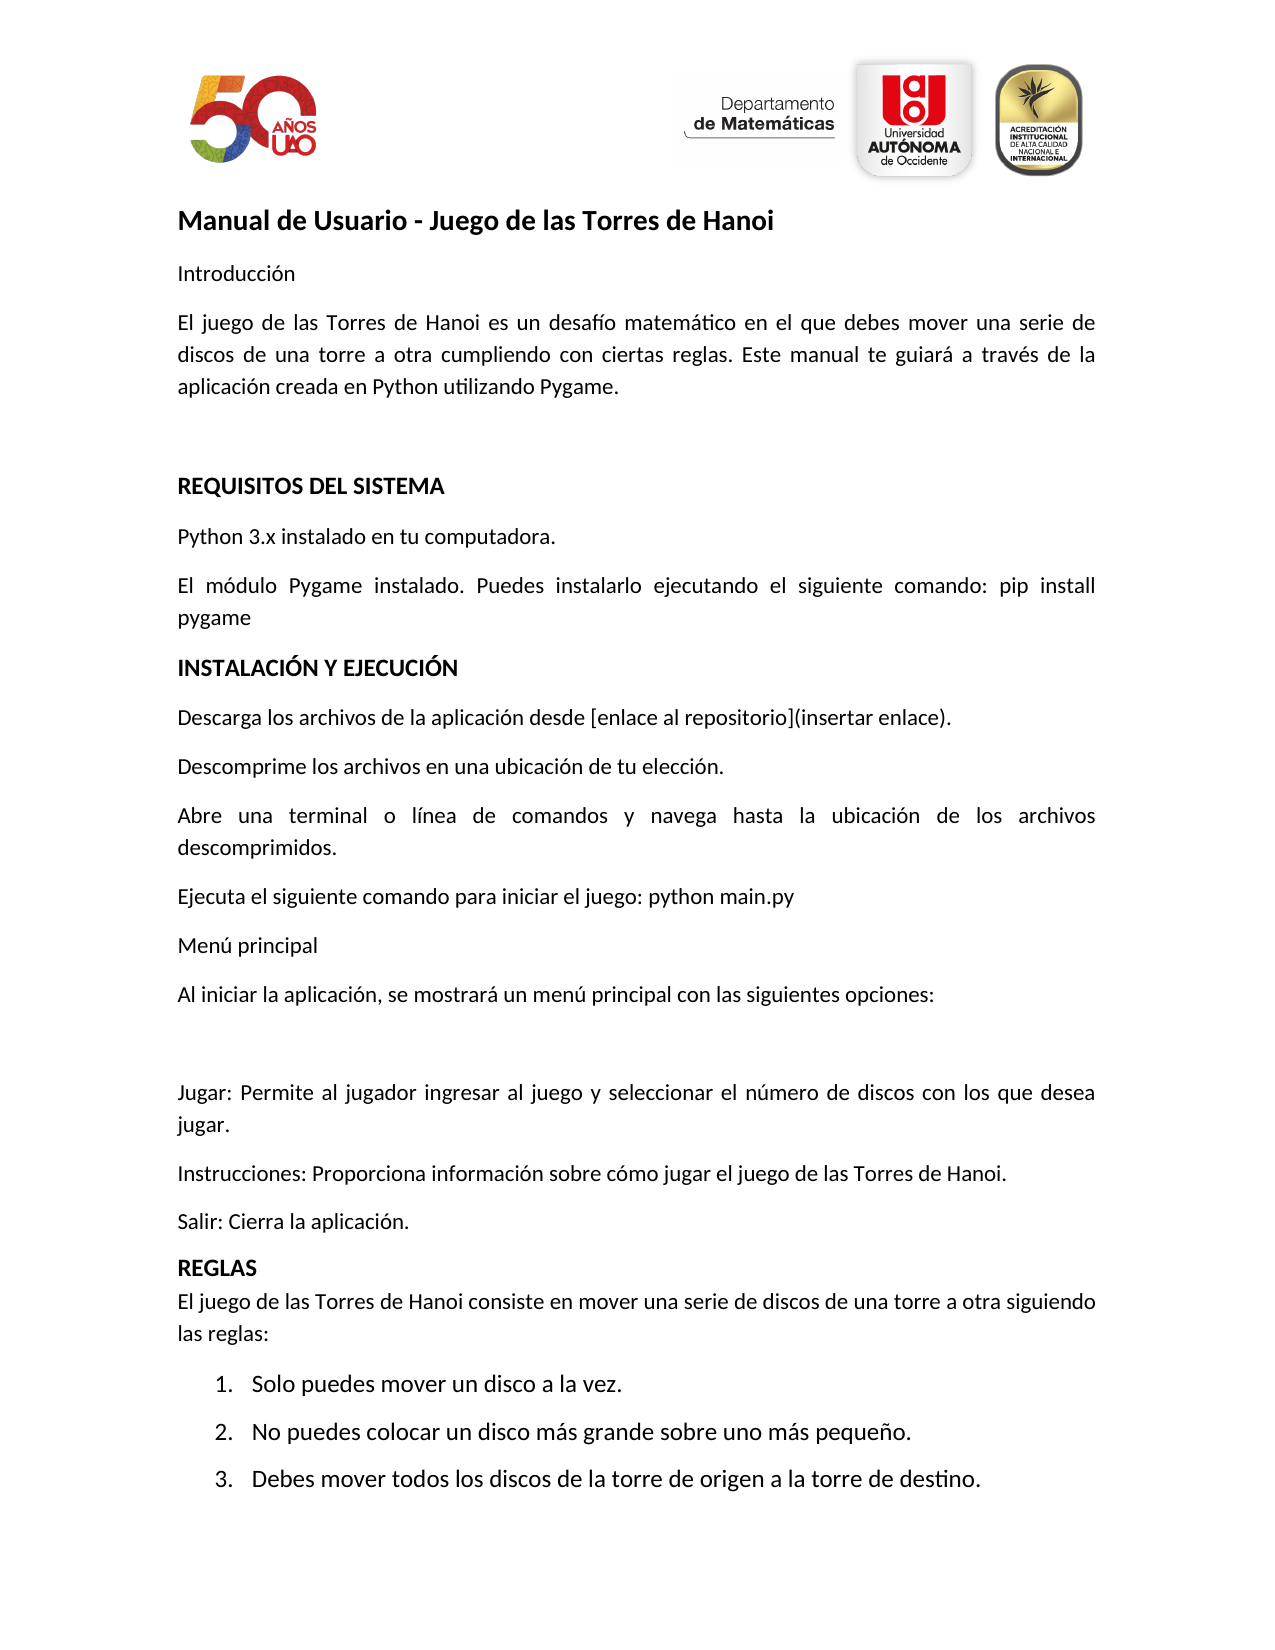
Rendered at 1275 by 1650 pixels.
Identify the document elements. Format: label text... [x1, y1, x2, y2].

list Solo puedes mover un disco a la vez. [214, 1368, 1098, 1399]
text El módulo Pygame instalado. Puedes instalarlo ejecutando el siguiente comando: pip install pygame [177, 571, 1098, 631]
text Al iniciar la aplicación, se mostrará un menú principal con las siguientes opciones: [177, 980, 1098, 1008]
picture [670, 35, 1099, 202]
list Debes mover todos los discos de la torre de origen a la torre de destino. [214, 1463, 1098, 1494]
text Ejecuta el siguiente comando para iniciar el juego: python main.py [177, 882, 1098, 910]
text Menú principal [177, 931, 1098, 959]
text Descomprime los archivos en una ubicación de tu elección. [177, 752, 1098, 780]
text Jugar: Permite al jugador ingresar al juego y seleccionar el número de discos con los que desea jugar. [177, 1078, 1098, 1138]
text Python 3.x instalado en tu computadora. [177, 522, 1098, 550]
text Introducción [177, 259, 1098, 287]
text Instrucciones: Proporciona información sobre cómo jugar el juego de las Torres de Hanoi. [177, 1159, 1098, 1187]
text REGLAS [177, 1252, 1098, 1283]
text Salir: Cierra la aplicación. [177, 1207, 1098, 1236]
text Manual de Usuario - Juego de las Torres de Hanoi [177, 148, 1098, 237]
text El juego de las Torres de Hanoi consiste en mover una serie de discos de una torre a otra siguiendo las reglas: [177, 1287, 1098, 1347]
text El juego de las Torres de Hanoi es un desafío matemático en el que debes mover una serie de discos de una torre a otra cumpliendo con ciertas reglas. Este manual te guiará a través de la aplicación creada en Python utilizando Pygame. [177, 308, 1098, 401]
picture [182, 61, 329, 148]
text INSTALACIÓN Y EJECUCIÓN [177, 652, 1098, 682]
text Descarga los archivos de la aplicación desde [enlace al repositorio](insertar enlace). [177, 703, 1098, 731]
text REQUISITOS DEL SISTEMA [177, 470, 1098, 501]
text Abre una terminal o línea de comandos y navega hasta la ubicación de los archivos descomprimidos. [177, 801, 1098, 861]
list No puedes colocar un disco más grande sobre uno más pequeño. [214, 1416, 1098, 1446]
